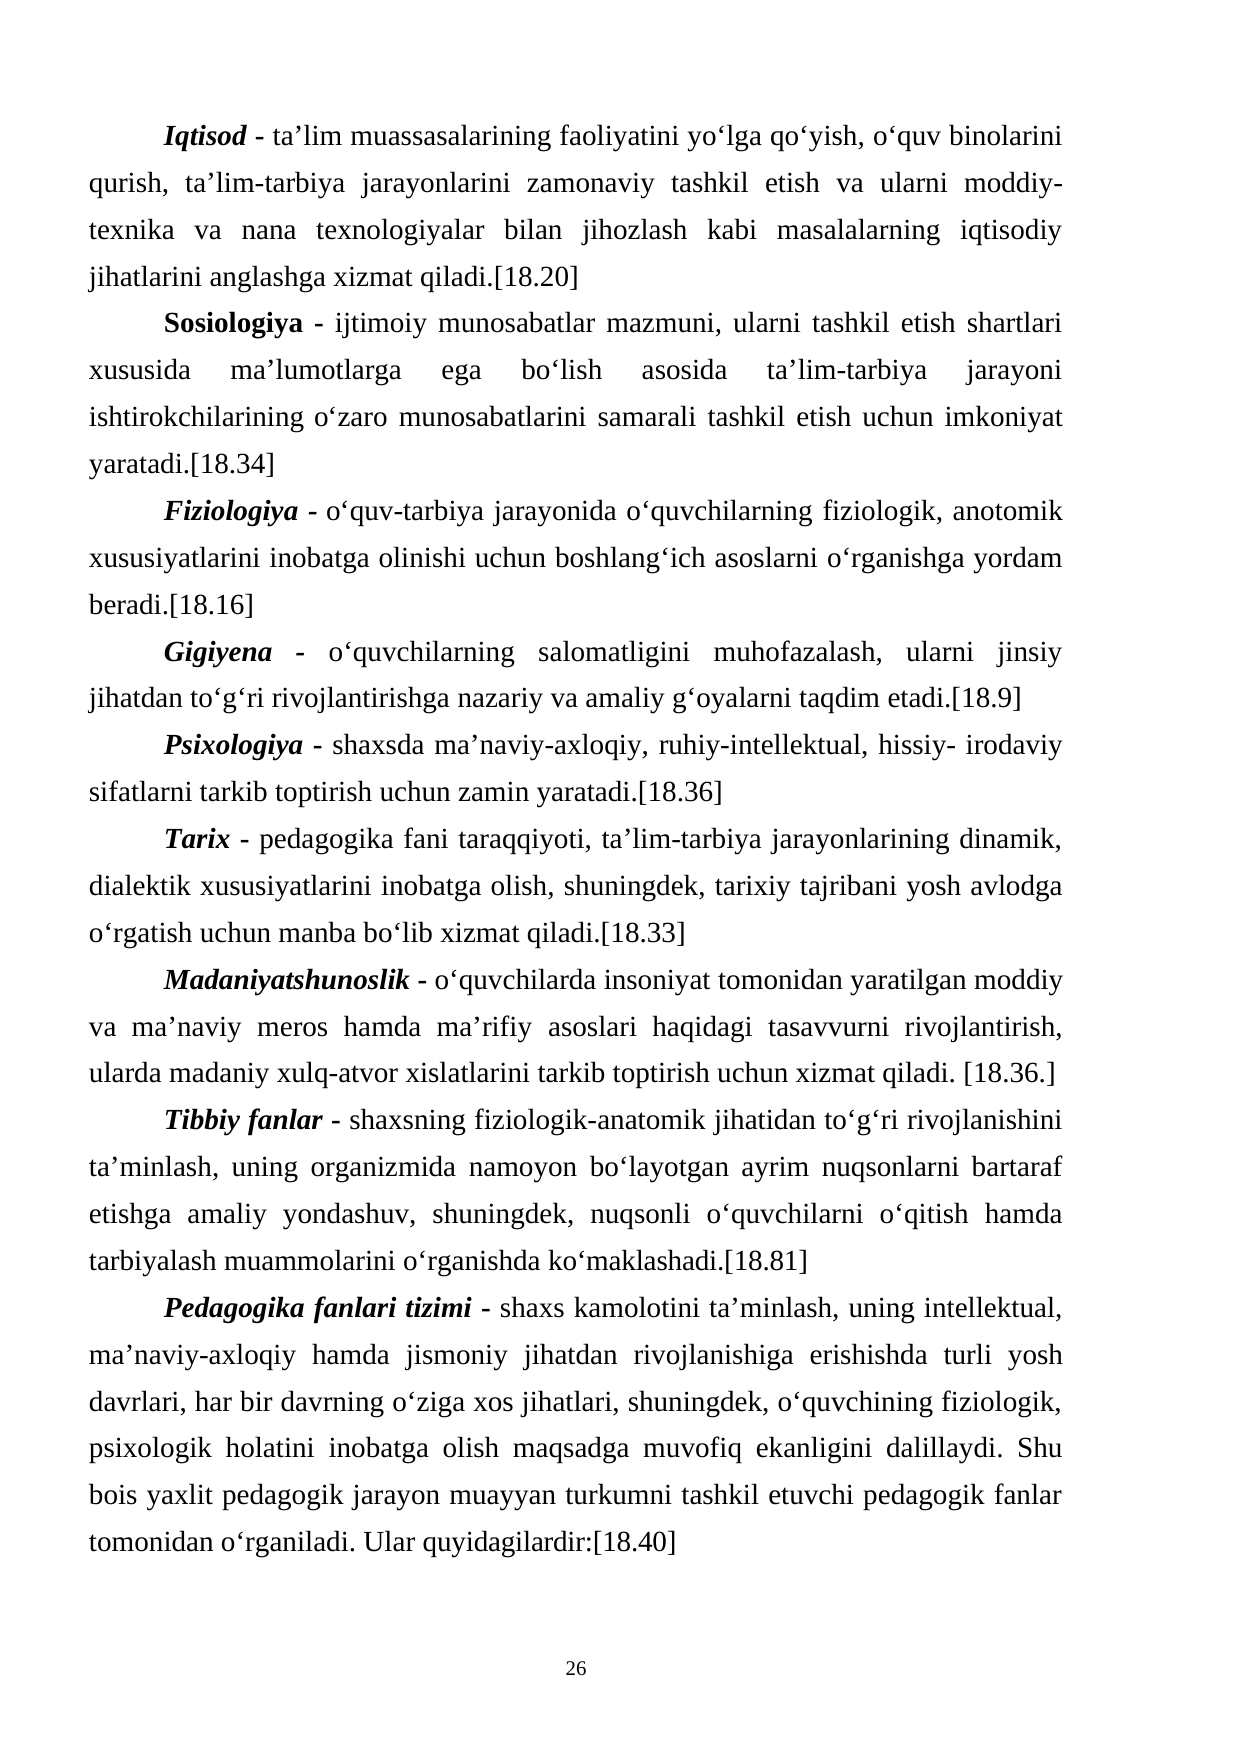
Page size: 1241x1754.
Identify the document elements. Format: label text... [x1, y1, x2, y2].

text Psixologiya - shaxsda ma’naviy-axloqiy, ruhiy-intellektual, hissiy- irodaviy sifatlarni tarkib toptirish uchun zamin yaratadi.[18.36] [89, 727, 1063, 808]
text Sosiologiya - ijtimoiy munosabatlar mazmuni, ularni tashkil etish shartlari xususida ma’lumotlarga ega bo‘lish asosida ta’lim-tarbiya jarayoni ishtirokchilarining o‘zaro munosabatlarini samarali tashkil etish uchun imkoniyat yaratadi.[18.34] [89, 306, 1063, 480]
text Fiziologiya - o‘quv-tarbiya jarayonida o‘quvchilarning fiziologik, anotomik xususiyatlarini inobatga olinishi uchun boshlang‘ich asoslarni o‘rganishga yordam beradi.[18.16] [89, 493, 1063, 620]
text Tibbiy fanlar - shaxsning fiziologik-anatomik jihatidan to‘g‘ri rivojlanishini ta’minlash, uning organizmida namoyon bo‘layotgan ayrim nuqsonlarni bartaraf etishga amaliy yondashuv, shuningdek, nuqsonli o‘quvchilarni o‘qitish hamda tarbiyalash muammolarini o‘rganishda ko‘maklashadi.[18.81] [89, 1102, 1063, 1277]
text Madaniyatshunoslik - o‘quvchilarda insoniyat tomonidan yaratilgan moddiy va ma’naviy meros hamda ma’rifiy asoslari haqidagi tasavvurni rivojlantirish, ularda madaniy xulq-atvor xislatlarini tarkib toptirish uchun xizmat qiladi. [18.36.] [89, 962, 1063, 1089]
text Tarix - pedagogika fani taraqqiyoti, ta’lim-tarbiya jarayonlarining dinamik, dialektik xususiyatlarini inobatga olish, shuningdek, tarixiy tajribani yosh avlodga o‘rgatish uchun manba bo‘lib xizmat qiladi.[18.33] [89, 821, 1063, 948]
text Gigiyena - o‘quvchilarning salomatligini muhofazalash, ularni jinsiy jihatdan to‘g‘ri rivojlantirishga nazariy va amaliy g‘oyalarni taqdim etadi.[18.9] [89, 634, 1063, 714]
text Iqtisod - ta’lim muassasalarining faoliyatini yo‘lga qo‘yish, o‘quv binolarini qurish, ta’lim-tarbiya jarayonlarini zamonaviy tashkil etish va ularni moddiy-texnika va nana texnologiyalar bilan jihozlash kabi masalalarning iqtisodiy jihatlarini anglashga xizmat qiladi.[18.20] [89, 118, 1063, 292]
text Pedagogika fanlari tizimi - shaxs kamolotini ta’minlash, uning intellektual, ma’naviy-axloqiy hamda jismoniy jihatdan rivojlanishiga erishishda turli yosh davrlari, har bir davrning o‘ziga xos jihatlari, shuningdek, o‘quvchining fiziologik, psixologik holatini inobatga olish maqsadga muvofiq ekanligini dalillaydi. Shu bois yaxlit pedagogik jarayon muayyan turkumni tashkil etuvchi pedagogik fanlar tomonidan o‘rganiladi. Ular quyidagilardir:[18.40] [89, 1290, 1063, 1558]
